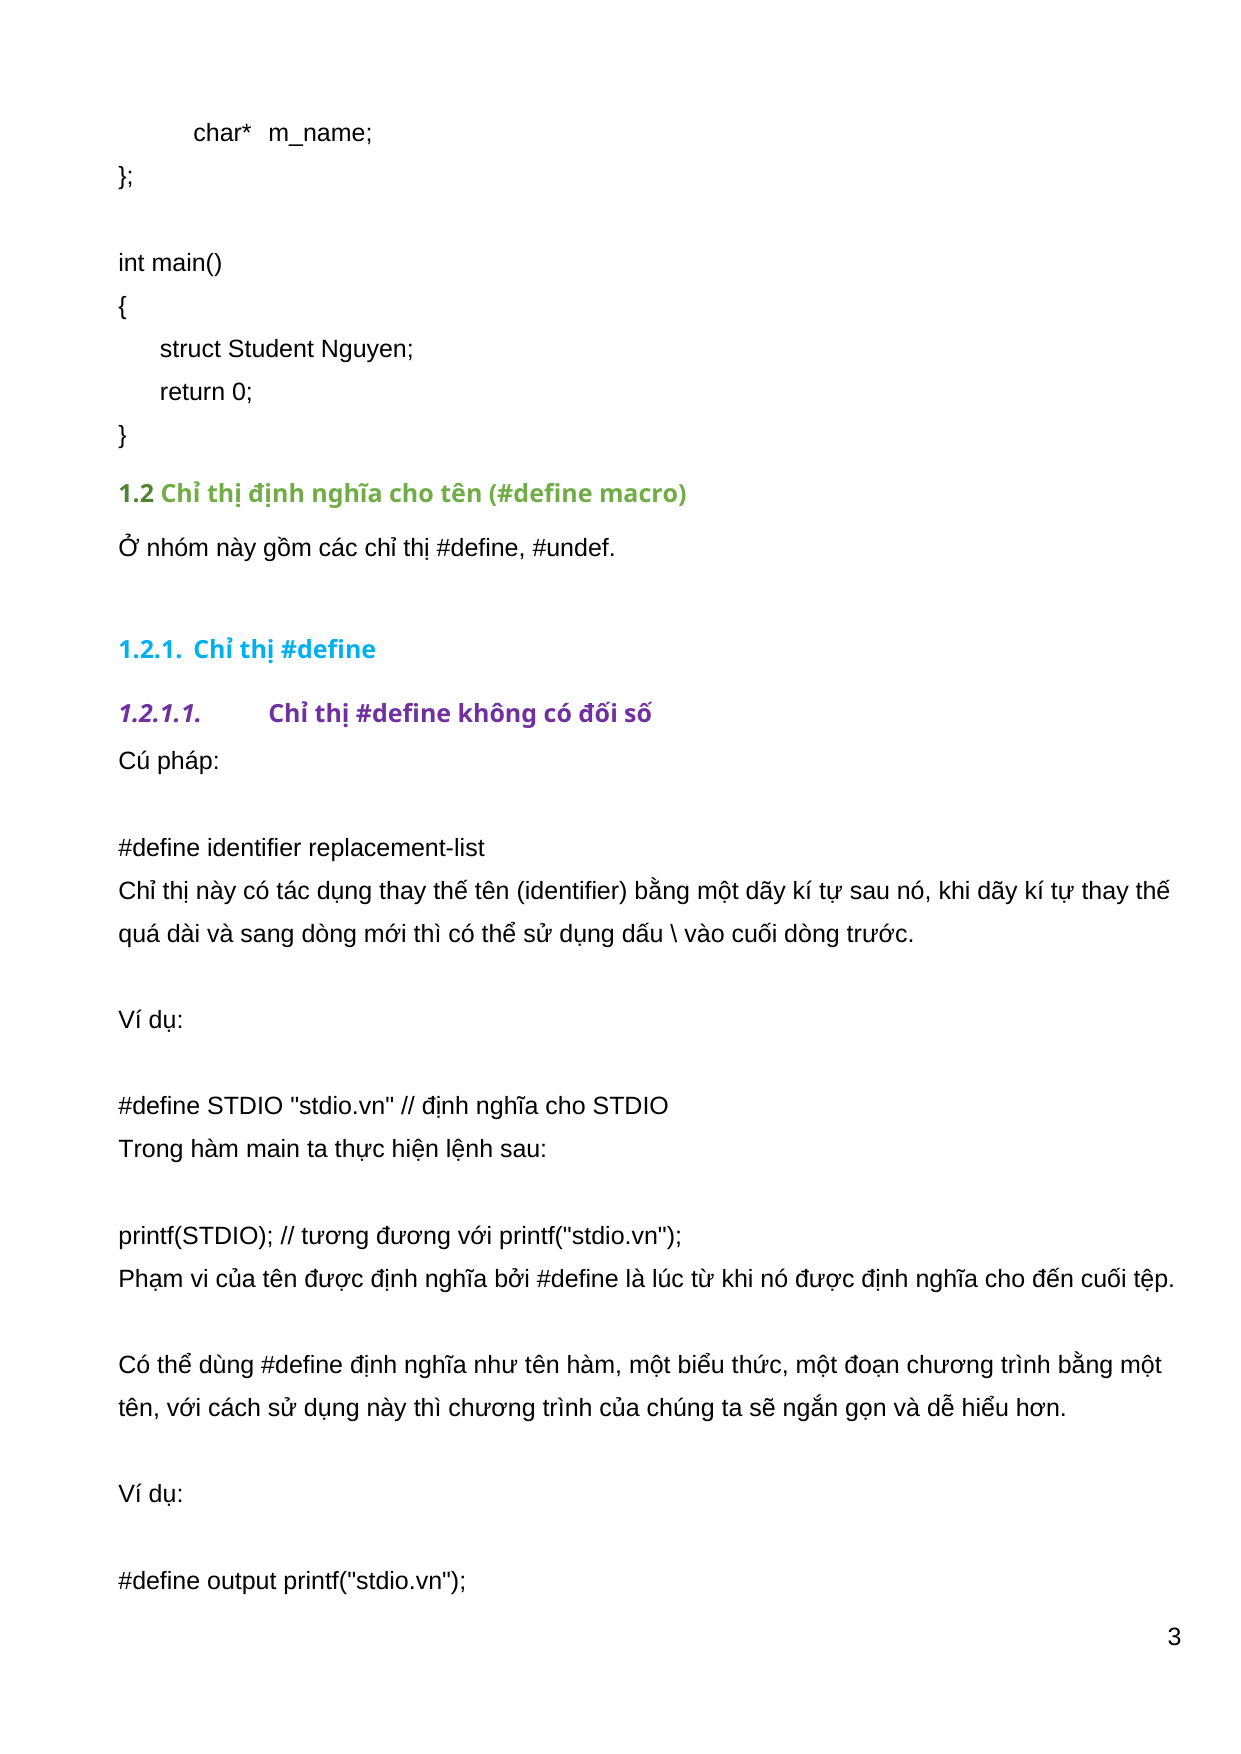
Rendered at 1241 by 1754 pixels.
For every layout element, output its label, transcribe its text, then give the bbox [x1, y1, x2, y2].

text #define identifier replacement-list [118, 832, 1181, 861]
text int main() [118, 247, 1181, 276]
text return 0; [118, 377, 1181, 406]
text #define output printf("stdio.vn"); [118, 1566, 1181, 1594]
text Ví dụ: [118, 1005, 1181, 1034]
text Ví dụ: [118, 1479, 1181, 1508]
subtitle Chỉ thị #define không có đối số [118, 695, 1181, 729]
text Phạm vi của tên được định nghĩa bởi #define là lúc từ khi nó được định nghĩa cho đến cuối tệp. [118, 1264, 1181, 1292]
subtitle Chỉ thị định nghĩa cho tên (#define macro) [118, 476, 1181, 510]
text } [118, 420, 1181, 449]
text char* m_name; [118, 118, 1181, 147]
text Trong hàm main ta thực hiện lệnh sau: [118, 1134, 1181, 1163]
text }; [118, 161, 1181, 190]
text { [118, 291, 1181, 319]
text Chỉ thị này có tác dụng thay thế tên (identifier) bằng một dãy kí tự sau nó, khi dãy kí tự thay thế quá dài và sang dòng mới thì có thể sử dụng dấu \ vào cuối dòng trước. [118, 876, 1181, 947]
text Ở nhóm này gồm các chỉ thị #define, #undef. [118, 533, 1181, 562]
text #define STDIO "stdio.vn" // định nghĩa cho STDIO [118, 1091, 1181, 1120]
text struct Student Nguyen; [118, 334, 1181, 362]
text Cú pháp: [118, 746, 1181, 775]
subtitle Chỉ thị #define [118, 632, 1181, 666]
text printf(STDIO); // tương đương với printf("stdio.vn"); [118, 1221, 1181, 1249]
text Có thể dùng #define định nghĩa như tên hàm, một biểu thức, một đoạn chương trình bằng một tên, với cách sử dụng này thì chương trình của chúng ta sẽ ngắn gọn và dễ hiểu hơn. [118, 1350, 1181, 1422]
